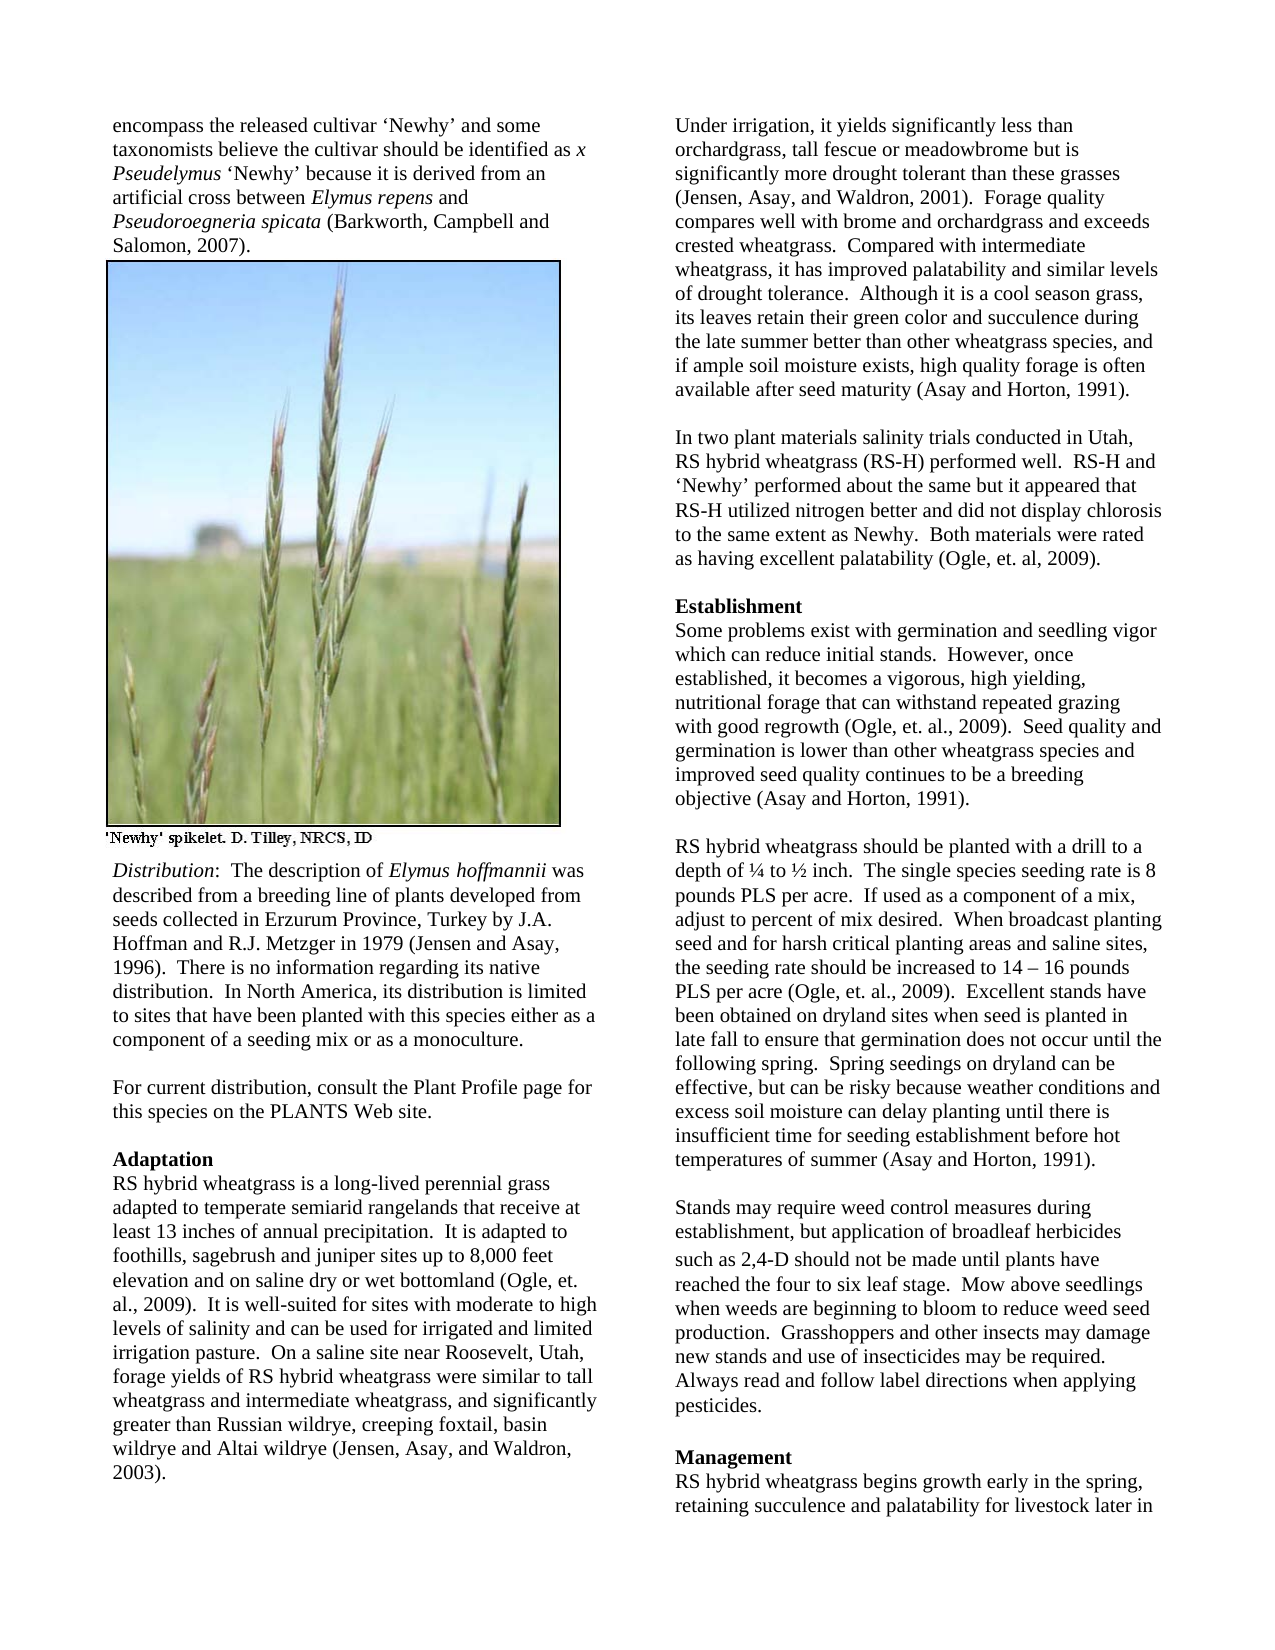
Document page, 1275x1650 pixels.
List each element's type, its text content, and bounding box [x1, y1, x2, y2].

text In two plant materials salinity trials conducted in Utah, RS hybrid wheatgrass (RS-H) performed well. RS-H and ‘Newhy’ performed about the same but it appeared that RS-H utilized nitrogen better and did not display chlorosis to the same extent as Newhy. Both materials were rated as having excellent palatability (Ogle, et. al, 2009). [675, 425, 1162, 570]
text Adaptation [112, 1147, 600, 1171]
text Under irrigation, it yields significantly less than orchardgrass, tall fescue or meadowbrome but is significantly more drought tolerant than these grasses (Jensen, Asay, and Waldron, 2001). Forage quality compares well with brome and orchardgrass and exceeds crested wheatgrass. Compared with intermediate wheatgrass, it has improved palatability and similar levels of drought tolerance. Although it is a cool season grass, its leaves retain their green color and succulence during the late summer better than other wheatgrass species, and if ample soil moisture exists, high quality forage is often available after seed maturity (Asay and Horton, 1991). [675, 112, 1162, 401]
text RS hybrid wheatgrass should be planted with a drill to a depth of ¼ to ½ inch. The single species seeding rate is 8 pounds PLS per acre. If used as a component of a mix, adjust to percent of mix desired. When broadcast planting seed and for harsh critical planting areas and saline sites, the seeding rate should be increased to 14 – 16 pounds PLS per acre (Ogle, et. al., 2009). Excellent stands have been obtained on dryland sites when seed is planted in late fall to ensure that germination does not occur until the following spring. Spring seedings on dryland can be effective, but can be risky because weather conditions and excess soil moisture can delay planting until there is insufficient time for seeding establishment before hot temperatures of summer (Asay and Horton, 1991). [675, 834, 1162, 1171]
text RS hybrid wheatgrass is a long-lived perennial grass adapted to temperate semiarid rangelands that receive at least 13 inches of annual precipitation. It is adapted to foothills, sagebrush and juniper sites up to 8,000 feet elevation and on saline dry or wet bottomland (Ogle, et. al., 2009). It is well-suited for sites with moderate to high levels of salinity and can be used for irrigated and limited irrigation pasture. On a saline site near Roosevelt, Utah, forage yields of RS hybrid wheatgrass were similar to tall wheatgrass and intermediate wheatgrass, and significantly greater than Russian wildrye, creeping foxtail, basin [112, 1171, 600, 1436]
picture [104, 258, 568, 846]
text Some problems exist with germination and seedling vigor which can reduce initial stands. However, once established, it becomes a vigorous, high yielding, nutritional forage that can withstand repeated grazing with good regrowth (Ogle, et. al., 2009). Seed quality and germination is lower than other wheatgrass species and improved seed quality continues to be a breeding objective (Asay and Horton, 1991). [675, 618, 1162, 810]
text Stands may require weed control measures during establishment, but application of broadleaf herbicides such as 2,4-D should not be made until plants have reached the four to six leaf stage. Mow above seedlings when weeds are beginning to bloom to reduce weed seed production. Grasshoppers and other insects may damage new stands and use of insecticides may be required. Always read and follow label directions when applying pesticides. [675, 1195, 1162, 1417]
text Management [675, 1445, 1162, 1469]
text For current distribution, consult the Plant Profile page for this species on the PLANTS Web site. [112, 1075, 600, 1123]
text wildrye and Altai wildrye (Jensen, Asay, and Waldron, 2003). [112, 1436, 600, 1484]
text Establishment [675, 594, 1162, 618]
